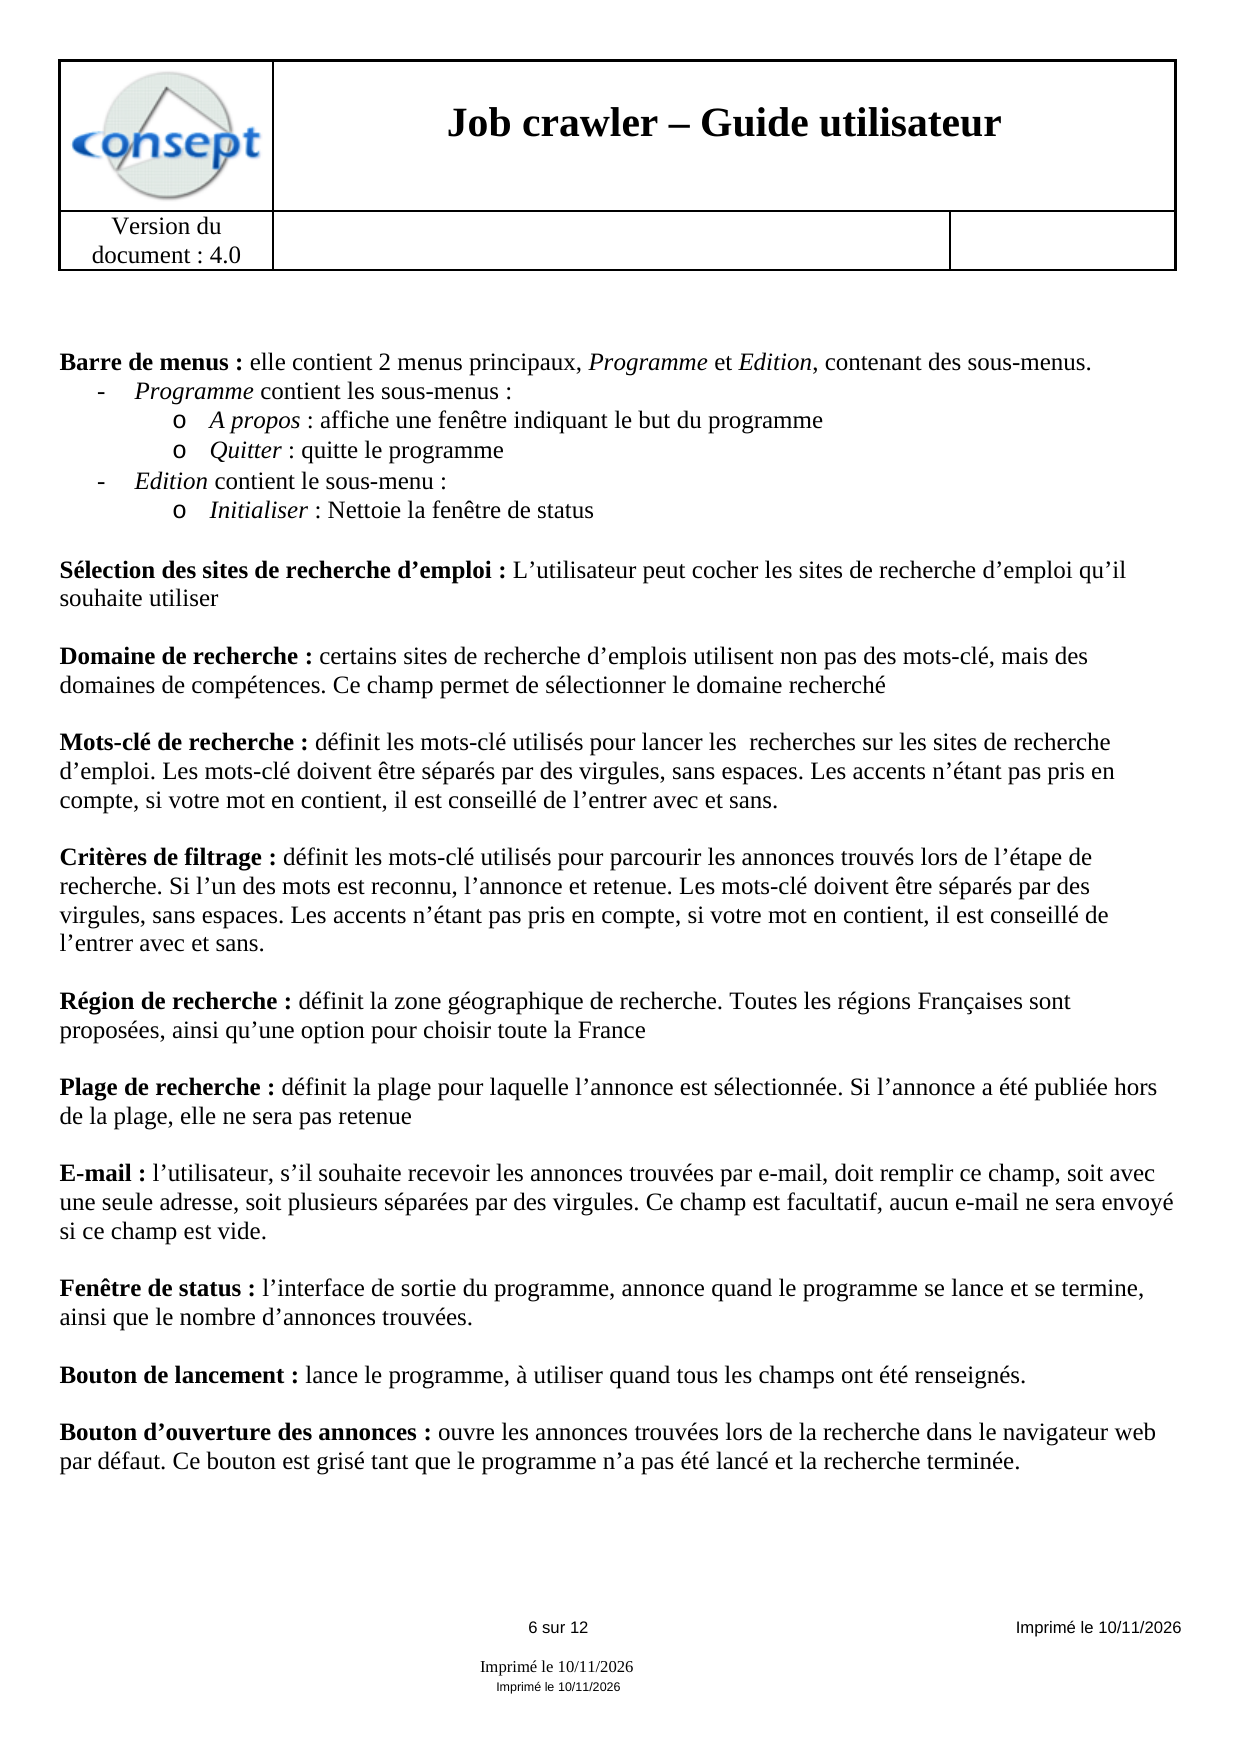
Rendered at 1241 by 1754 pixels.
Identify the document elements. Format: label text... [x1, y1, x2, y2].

text Bouton d’ouverture des annonces : ouvre les annonces trouvées lors de la recherche dans le navigateur web par défaut. Ce bouton est grisé tant que le programme n’a pas été lancé et la recherche terminée. [59, 1417, 1181, 1475]
text Domaine de recherche : certains sites de recherche d’emplois utilisent non pas des mots-clé, mais des domaines de compétences. Ce champ permet de sélectionner le domaine recherché [59, 641, 1181, 698]
list Edition contient le sous-menu : [97, 466, 1181, 495]
text Mots-clé de recherche : définit les mots-clé utilisés pour lancer les recherches sur les sites de recherche d’emploi. Les mots-clé doivent être séparés par des virgules, sans espaces. Les accents n’étant pas pris en compte, si votre mot en contient, il est conseillé de l’entrer avec et sans. [59, 727, 1181, 813]
list Initialiser : Nettoie la fenêtre de status [172, 495, 1181, 526]
text Fenêtre de status : l’interface de sortie du programme, annonce quand le programme se lance et se termine, ainsi que le nombre d’annonces trouvées. [59, 1273, 1181, 1331]
text Sélection des sites de recherche d’emploi : L’utilisateur peut cocher les sites de recherche d’emploi qu’il souhaite utiliser [59, 555, 1181, 612]
list Programme contient les sous-menus : [97, 376, 1181, 405]
text E-mail : l’utilisateur, s’il souhaite recevoir les annonces trouvées par e-mail, doit remplir ce champ, soit avec une seule adresse, soit plusieurs séparées par des virgules. Ce champ est facultatif, aucun e-mail ne sera envoyé si ce champ est vide. [59, 1158, 1181, 1245]
text Région de recherche : définit la zone géographique de recherche. Toutes les régions Françaises sont proposées, ainsi qu’une option pour choisir toute la France [59, 986, 1181, 1043]
text Barre de menus : elle contient 2 menus principaux, Programme et Edition, contenant des sous-menus. [59, 347, 1181, 376]
text Critères de filtrage : définit les mots-clé utilisés pour parcourir les annonces trouvés lors de l’étape de recherche. Si l’un des mots est reconnu, l’annonce et retenue. Les mots-clé doivent être séparés par des virgules, sans espaces. Les accents n’étant pas pris en compte, si votre mot en contient, il est conseillé de l’entrer avec et sans. [59, 842, 1181, 957]
list Quitter : quitte le programme [172, 436, 1181, 466]
text Plage de recherche : définit la plage pour laquelle l’annonce est sélectionnée. Si l’annonce a été publiée hors de la plage, elle ne sera pas retenue [59, 1072, 1181, 1130]
list A propos : affiche une fenêtre indiquant le but du programme [172, 405, 1181, 436]
text Bouton de lancement : lance le programme, à utiliser quand tous les champs ont été renseignés. [59, 1360, 1181, 1388]
picture [68, 69, 264, 203]
